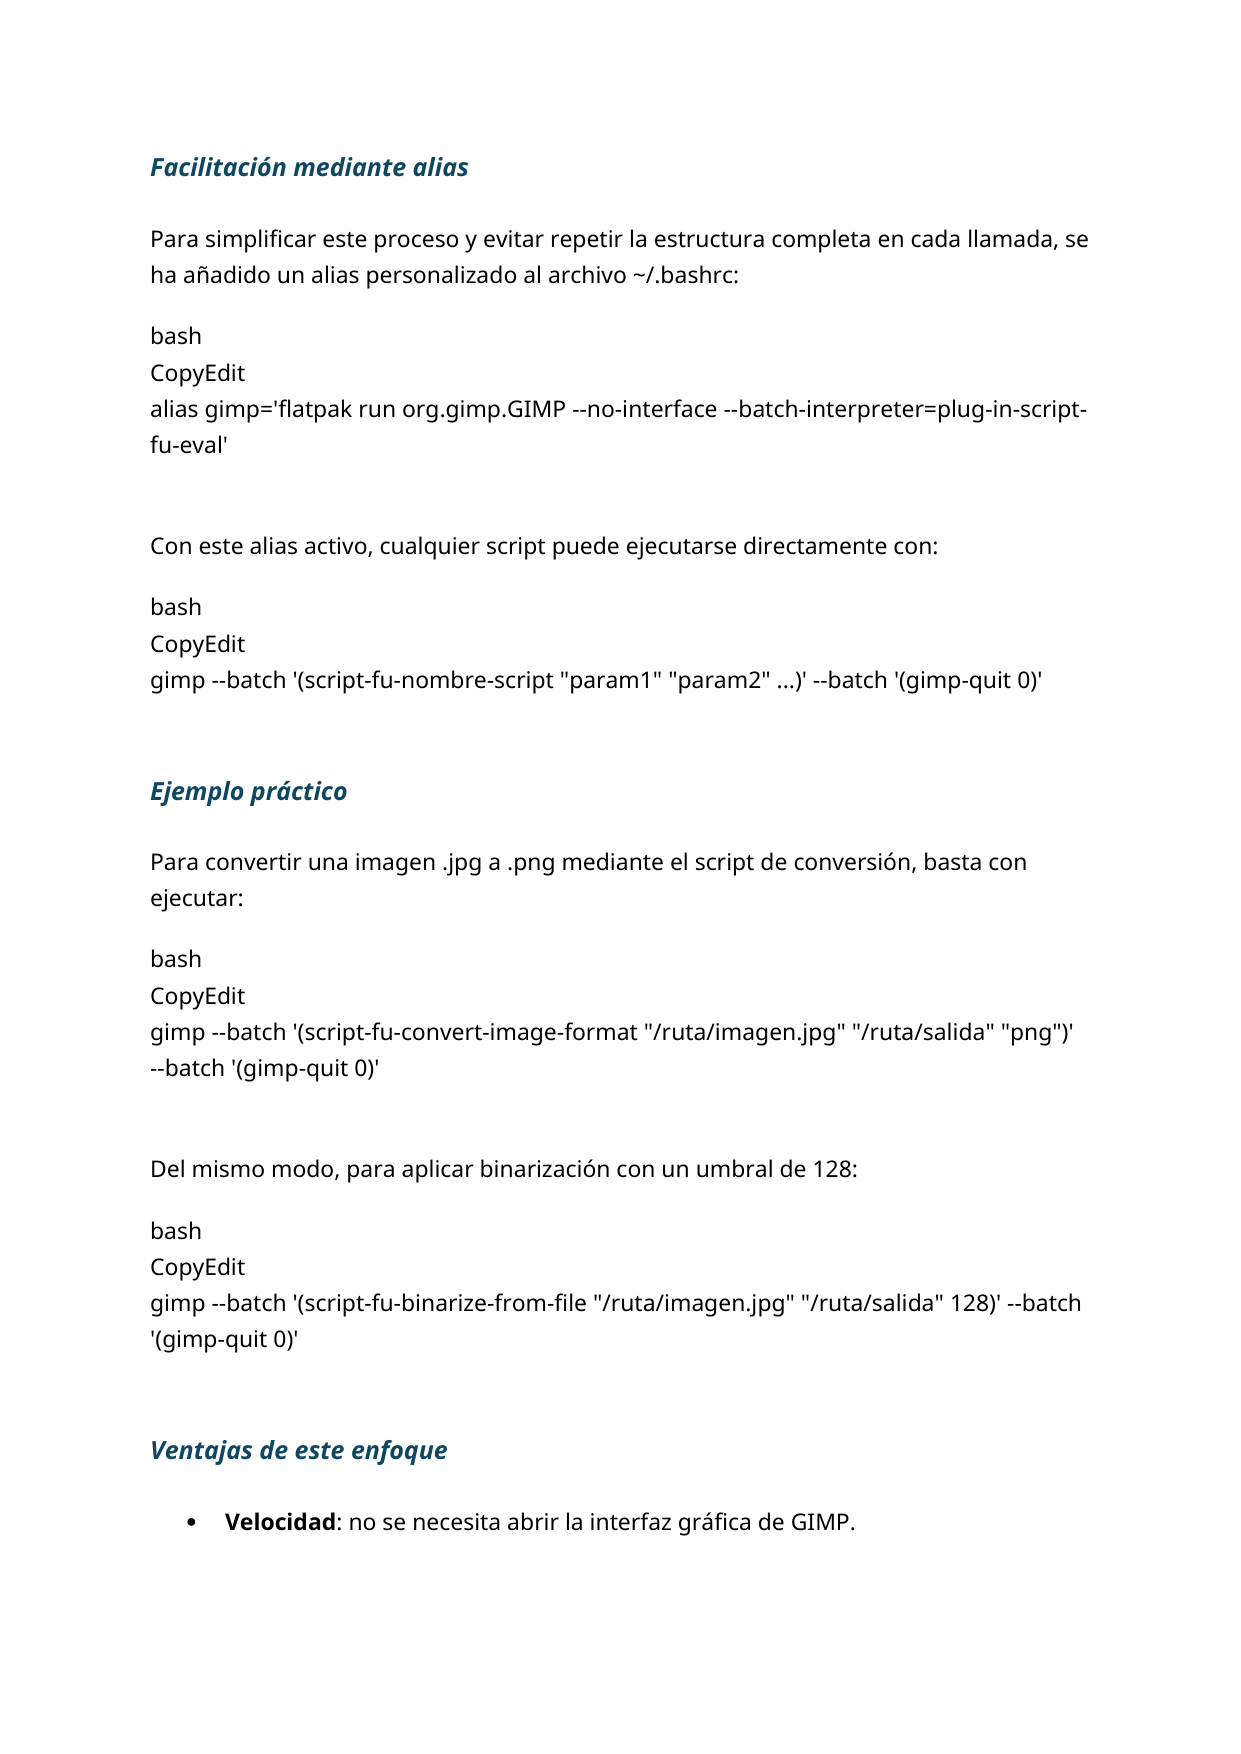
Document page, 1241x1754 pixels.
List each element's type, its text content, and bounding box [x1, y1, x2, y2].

text bash [150, 320, 1090, 351]
text bash [150, 943, 1090, 975]
text CopyEdit [150, 628, 1090, 659]
text Del mismo modo, para aplicar binarización con un umbral de 128: [150, 1153, 1090, 1184]
text gimp --batch '(script-fu-binarize-from-file "/ruta/imagen.jpg" "/ruta/salida" 128)' --batch '(gimp-quit 0)' [150, 1287, 1090, 1394]
subtitle Facilitación mediante alias [150, 150, 1090, 184]
text CopyEdit [150, 356, 1090, 388]
text alias gimp='flatpak run org.gimp.GIMP --no-interface --batch-interpreter=plug-in-script-fu-eval' [150, 393, 1090, 500]
text bash [150, 591, 1090, 623]
text Para simplificar este proceso y evitar repetir la estructura completa en cada llamada, se ha añadido un alias personalizado al archivo ~/.bashrc: [150, 223, 1090, 290]
list Velocidad: no se necesita abrir la interfaz gráfica de GIMP. [187, 1505, 1090, 1537]
text CopyEdit [150, 980, 1090, 1011]
text CopyEdit [150, 1251, 1090, 1282]
text bash [150, 1214, 1090, 1246]
subtitle Ejemplo práctico [150, 773, 1090, 807]
text Con este alias activo, cualquier script puede ejecutarse directamente con: [150, 530, 1090, 561]
text gimp --batch '(script-fu-nombre-script "param1" "param2" ...)' --batch '(gimp-quit 0)' [150, 664, 1090, 734]
text gimp --batch '(script-fu-convert-image-format "/ruta/imagen.jpg" "/ruta/salida" "png")' --batch '(gimp-quit 0)' [150, 1016, 1090, 1123]
text Para convertir una imagen .jpg a .png mediante el script de conversión, basta con ejecutar: [150, 846, 1090, 913]
subtitle Ventajas de este enfoque [150, 1433, 1090, 1467]
